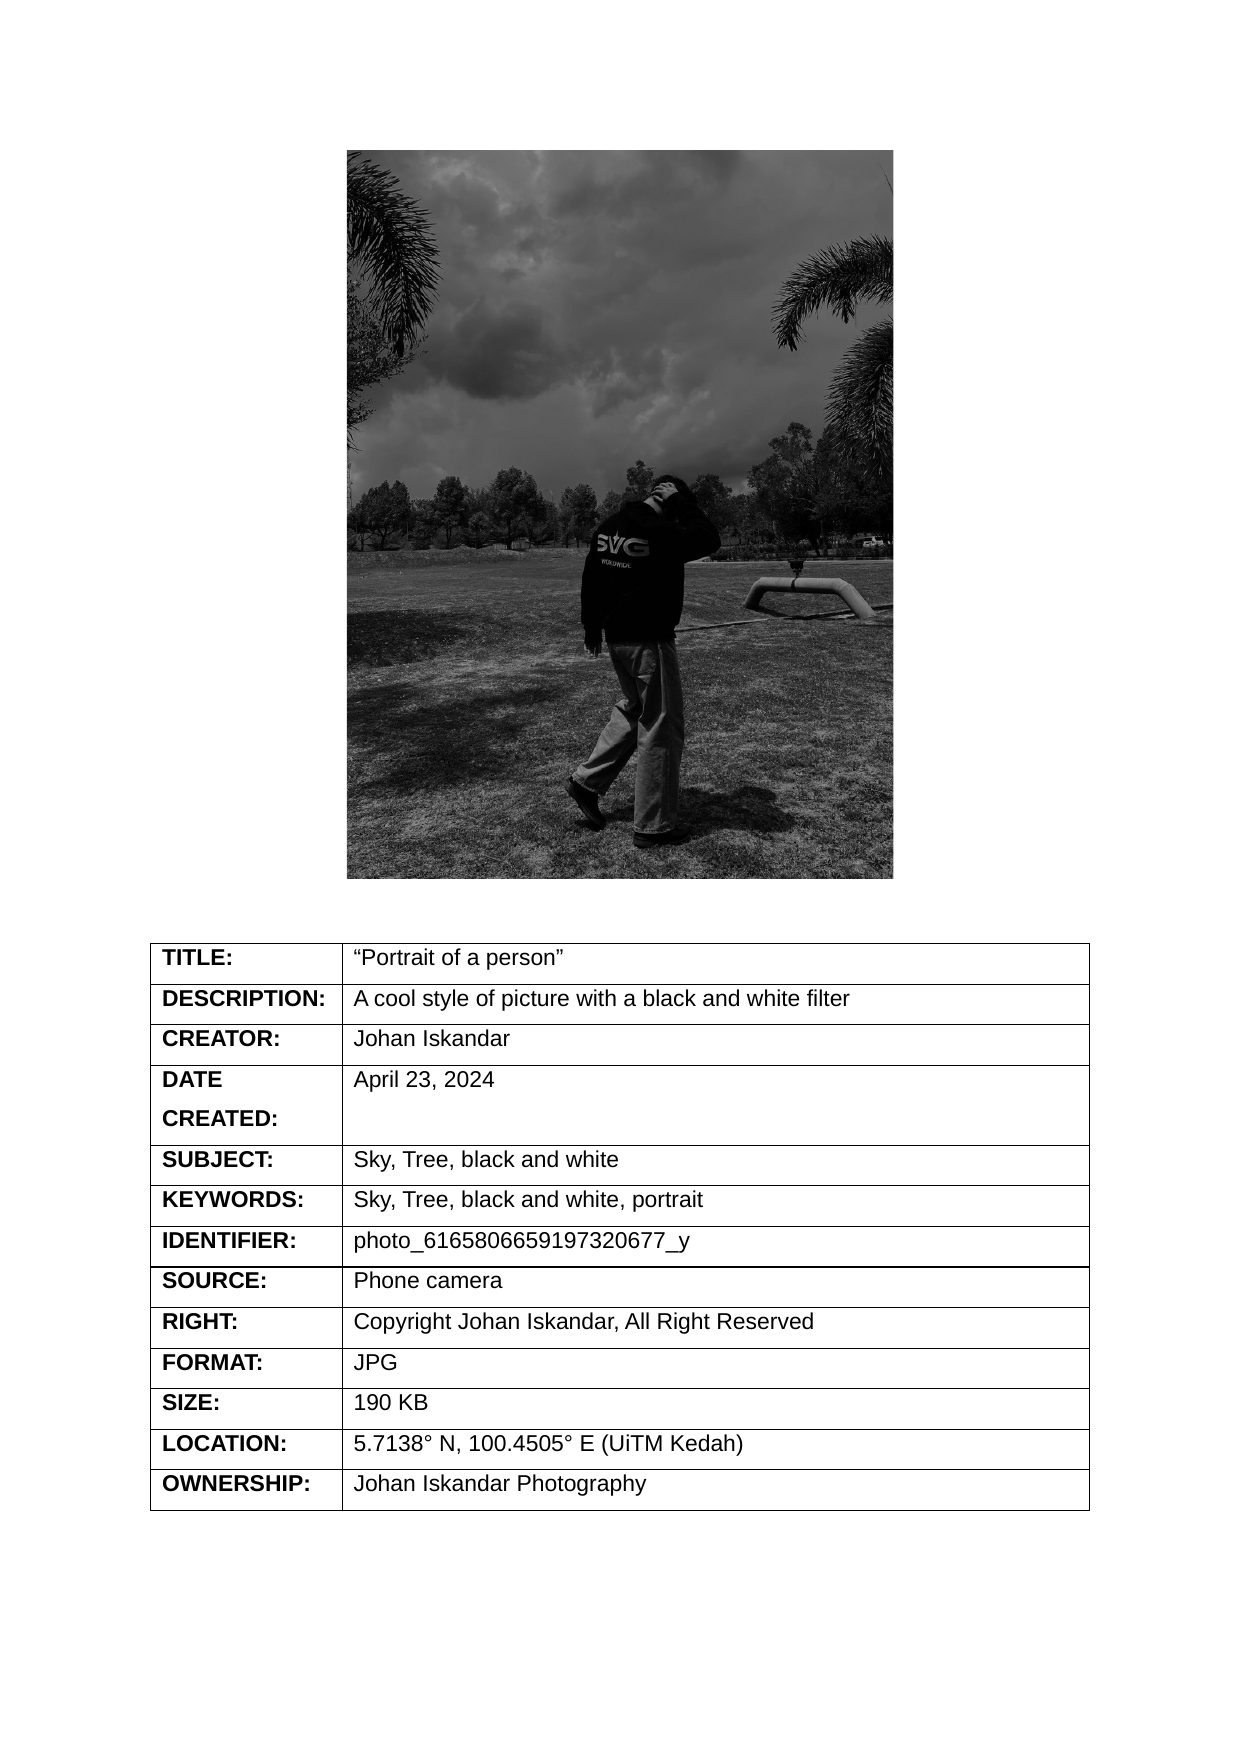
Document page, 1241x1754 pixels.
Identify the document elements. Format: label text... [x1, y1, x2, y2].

table_cell 5.7138° N, 100.4505° E (UiTM Kedah) [343, 1430, 1089, 1469]
table_cell Phone camera [343, 1268, 1089, 1307]
table_cell LOCATION: [151, 1430, 342, 1469]
table_cell FORMAT: [151, 1349, 342, 1388]
table_cell Johan Iskandar [343, 1025, 1089, 1065]
table_cell SUBJECT: [151, 1146, 342, 1185]
table_cell DATE CREATED: [151, 1066, 342, 1145]
table_cell Sky, Tree, black and white [343, 1146, 1089, 1185]
table_cell photo_6165806659197320677_y [343, 1227, 1089, 1266]
table_cell Copyright Johan Iskandar, All Right Reserved [343, 1308, 1089, 1347]
picture [346, 150, 894, 879]
table_cell IDENTIFIER: [151, 1227, 342, 1266]
table_cell Johan Iskandar Photography [343, 1470, 1089, 1509]
table_cell KEYWORDS: [151, 1186, 342, 1226]
table_cell A cool style of picture with a black and white filter [343, 985, 1089, 1024]
table_cell April 23, 2024 [343, 1066, 1089, 1145]
table_header “Portrait of a person” [343, 944, 1089, 984]
table_cell DESCRIPTION: [151, 985, 342, 1024]
table_cell RIGHT: [151, 1308, 342, 1347]
table_cell SIZE: [151, 1389, 342, 1428]
table_cell JPG [343, 1349, 1089, 1388]
table_cell 190 KB [343, 1389, 1089, 1428]
table_cell CREATOR: [151, 1025, 342, 1065]
table_cell SOURCE: [151, 1268, 342, 1307]
table_cell Sky, Tree, black and white, portrait [343, 1186, 1089, 1226]
table_header TITLE: [151, 944, 342, 984]
table_cell OWNERSHIP: [151, 1470, 342, 1509]
